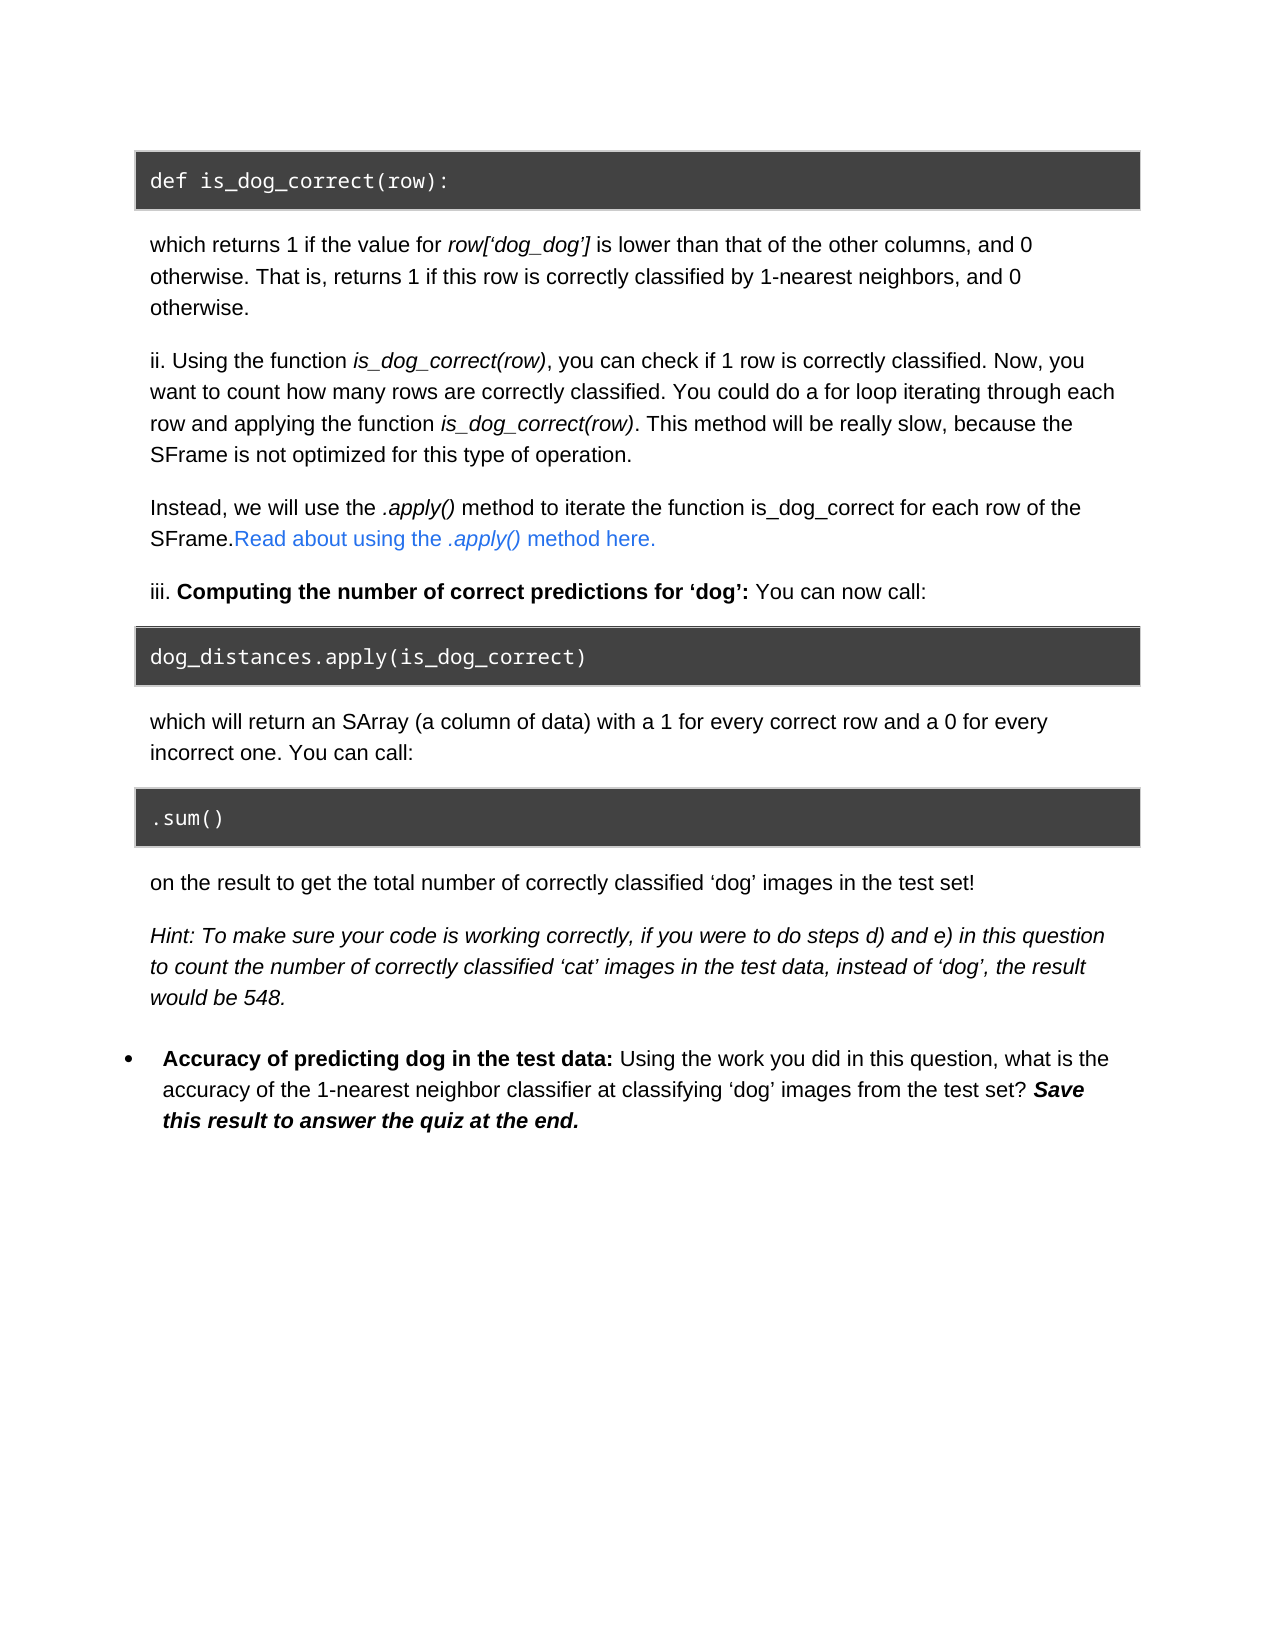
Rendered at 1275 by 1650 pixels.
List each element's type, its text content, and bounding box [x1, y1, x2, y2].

text ii. Using the function is_dog_correct(row), you can check if 1 row is correctly classified. Now, you want to count how many rows are correctly classified. You could do a for loop iterating through each row and applying the function is_dog_correct(row). This method will be really slow, because the SFrame is not optimized for this type of operation. [150, 342, 1125, 467]
text which returns 1 if the value for row[‘dog_dog’] is lower than that of the other columns, and 0 otherwise. That is, returns 1 if this row is correctly classified by 1-nearest neighbors, and 0 otherwise. [150, 226, 1125, 320]
text which will return an SArray (a column of data) with a 1 for every correct row and a 0 for every incorrect one. You can call: [150, 703, 1125, 765]
text dog_distances.apply(is_dog_correct) [136, 628, 1140, 685]
text on the result to get the total number of correctly classified ‘dog’ images in the test set! [150, 863, 1125, 895]
text iii. Computing the number of correct predictions for ‘dog’: You can now call: [150, 573, 1125, 604]
list Accuracy of predicting dog in the test data: Using the work you did in this question, what is the accuracy of the 1-nearest neighbor classifier at classifying ‘dog’ images from the test set? Save this result to answer the quiz at the end. [125, 1039, 1125, 1133]
text Hint: To make sure your code is working correctly, if you were to do steps d) and e) in this question to count the number of correctly classified ‘cat’ images in the test data, instead of ‘dog’, the result would be 548. [150, 917, 1125, 1010]
text def is_dog_correct(row): [136, 152, 1140, 209]
text Instead, we will use the .apply() method to iterate the function is_dog_correct for each row of the SFrame.Read about using the .apply() method here. [150, 489, 1125, 551]
text .sum() [136, 789, 1140, 846]
